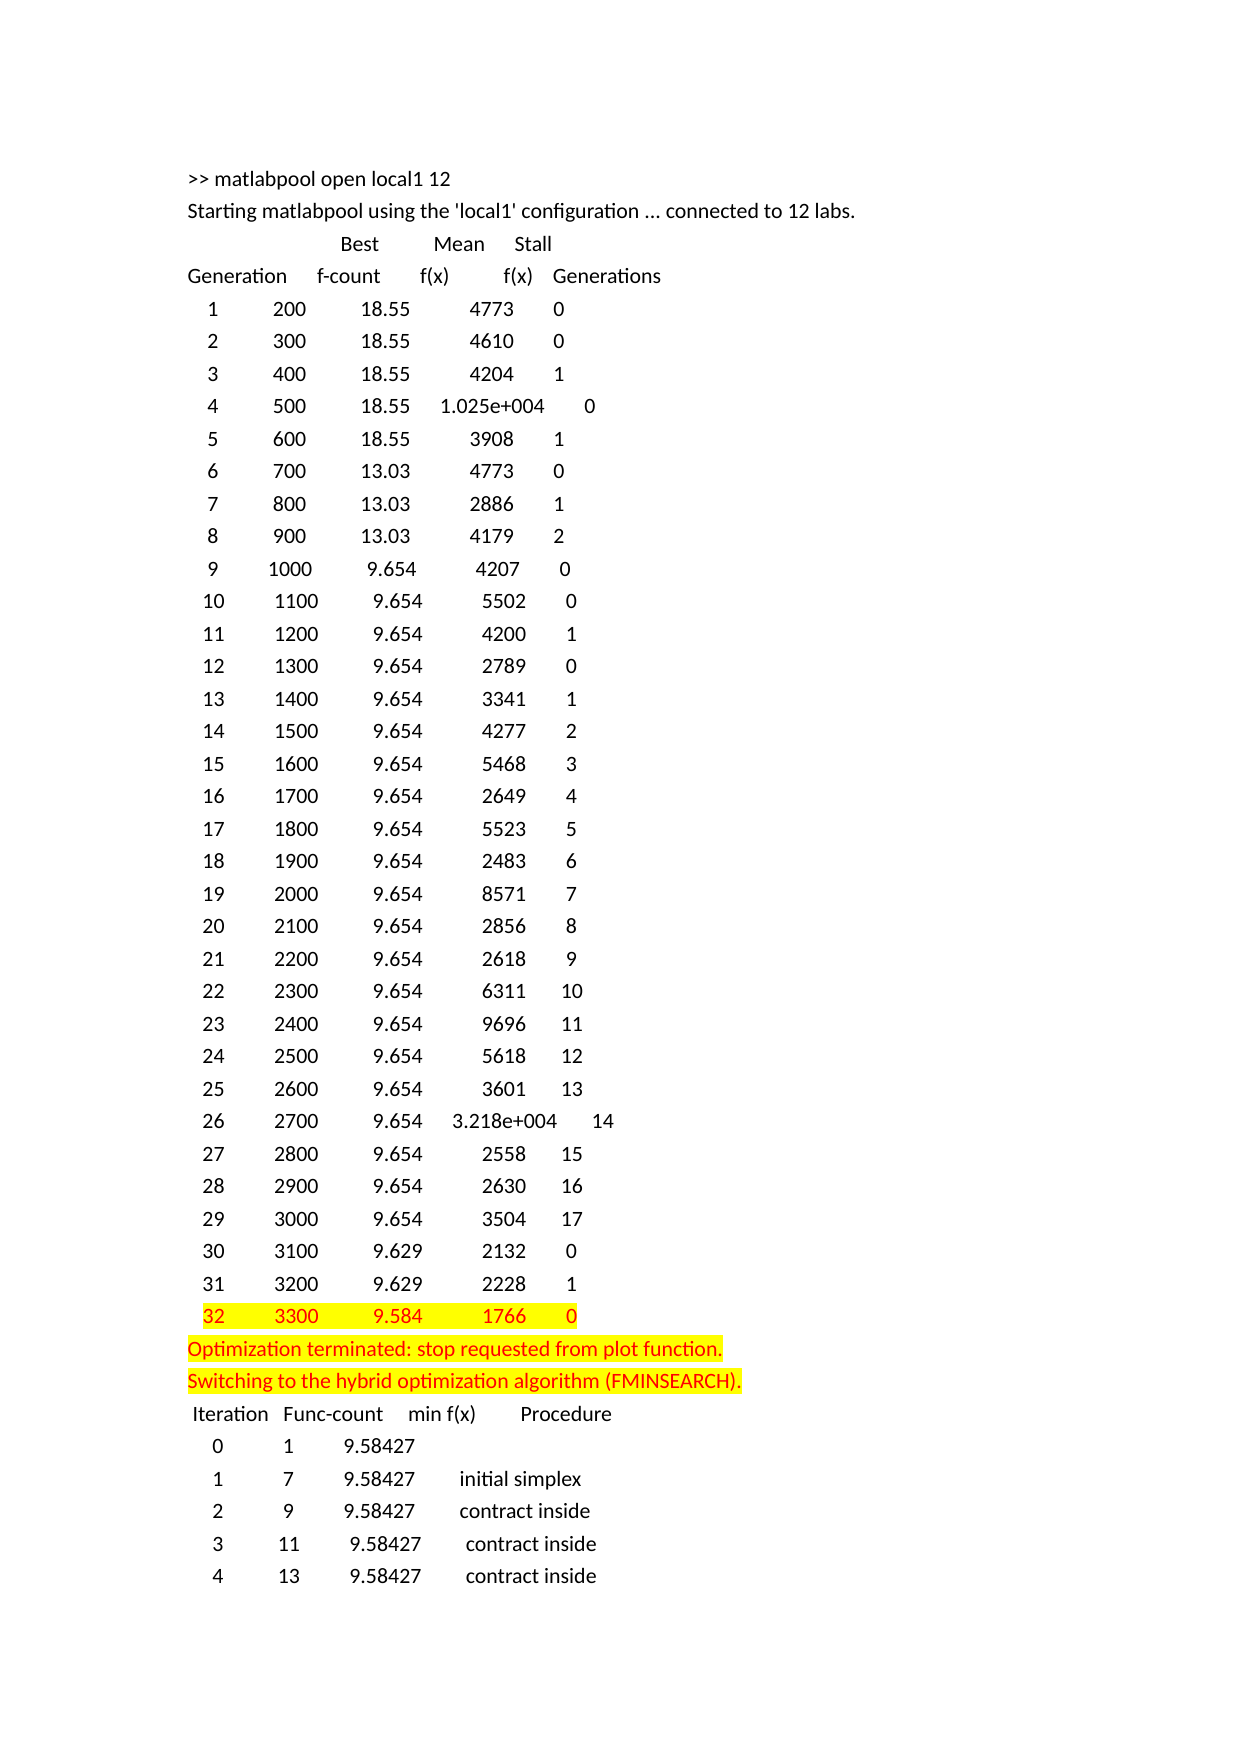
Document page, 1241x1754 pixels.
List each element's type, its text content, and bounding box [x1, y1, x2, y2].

text Iteration Func-count min f Procedure [187, 1397, 1053, 1429]
text 30 3100 9.629 2132 0 [187, 1234, 1053, 1267]
text 16 1700 9.654 2649 4 [187, 779, 1053, 812]
text 6 700 13.03 4773 0 [187, 454, 1053, 487]
text Switching to the hybrid optimization algorithm . [187, 1364, 1053, 1397]
text 20 2100 9.654 2856 8 [187, 909, 1053, 942]
text 23 2400 9.654 9696 11 [187, 1007, 1053, 1039]
text 25 2600 9.654 3601 13 [187, 1072, 1053, 1104]
text 3 400 18.55 4204 1 [187, 357, 1053, 389]
text 26 2700 9.654 3.218e+004 14 [187, 1104, 1053, 1137]
text 4 500 18.55 1.025e+004 0 [187, 389, 1053, 422]
text 5 600 18.55 3908 1 [187, 422, 1053, 454]
text 21 2200 9.654 2618 9 [187, 942, 1053, 974]
text 18 1900 9.654 2483 6 [187, 844, 1053, 877]
text Generation f-count f f Generations [187, 259, 1053, 292]
text 17 1800 9.654 5523 5 [187, 812, 1053, 844]
text 19 2000 9.654 8571 7 [187, 877, 1053, 909]
text 2 300 18.55 4610 0 [187, 324, 1053, 357]
text 10 1100 9.654 5502 0 [187, 584, 1053, 617]
text 29 3000 9.654 3504 17 [187, 1202, 1053, 1234]
text 28 2900 9.654 2630 16 [187, 1169, 1053, 1202]
text 3 11 9.58427 contract inside [187, 1527, 1053, 1559]
text 24 2500 9.654 5618 12 [187, 1039, 1053, 1072]
text >> matlabpool open local1 12 [187, 162, 1053, 194]
text 31 3200 9.629 2228 1 [187, 1267, 1053, 1299]
text 32 3300 9.584 1766 0 [187, 1299, 1053, 1332]
text 4 13 9.58427 contract inside [187, 1559, 1053, 1592]
text Best Mean Stall [187, 227, 1053, 259]
text 14 1500 9.654 4277 2 [187, 714, 1053, 747]
text 9 1000 9.654 4207 0 [187, 552, 1053, 584]
text 1 7 9.58427 initial simplex [187, 1462, 1053, 1494]
text 13 1400 9.654 3341 1 [187, 682, 1053, 714]
text 22 2300 9.654 6311 10 [187, 974, 1053, 1007]
text 27 2800 9.654 2558 15 [187, 1137, 1053, 1169]
text 1 200 18.55 4773 0 [187, 292, 1053, 324]
text 11 1200 9.654 4200 1 [187, 617, 1053, 649]
text Starting matlabpool using the 'local1' configuration ... connected to 12 labs. [187, 194, 1053, 227]
text 0 1 9.58427 [187, 1429, 1053, 1462]
text 7 800 13.03 2886 1 [187, 487, 1053, 519]
text 12 1300 9.654 2789 0 [187, 649, 1053, 682]
text 15 1600 9.654 5468 3 [187, 747, 1053, 779]
text Optimization terminated: stop requested from plot function. [187, 1332, 1053, 1364]
text 8 900 13.03 4179 2 [187, 519, 1053, 552]
text 2 9 9.58427 contract inside [187, 1494, 1053, 1527]
